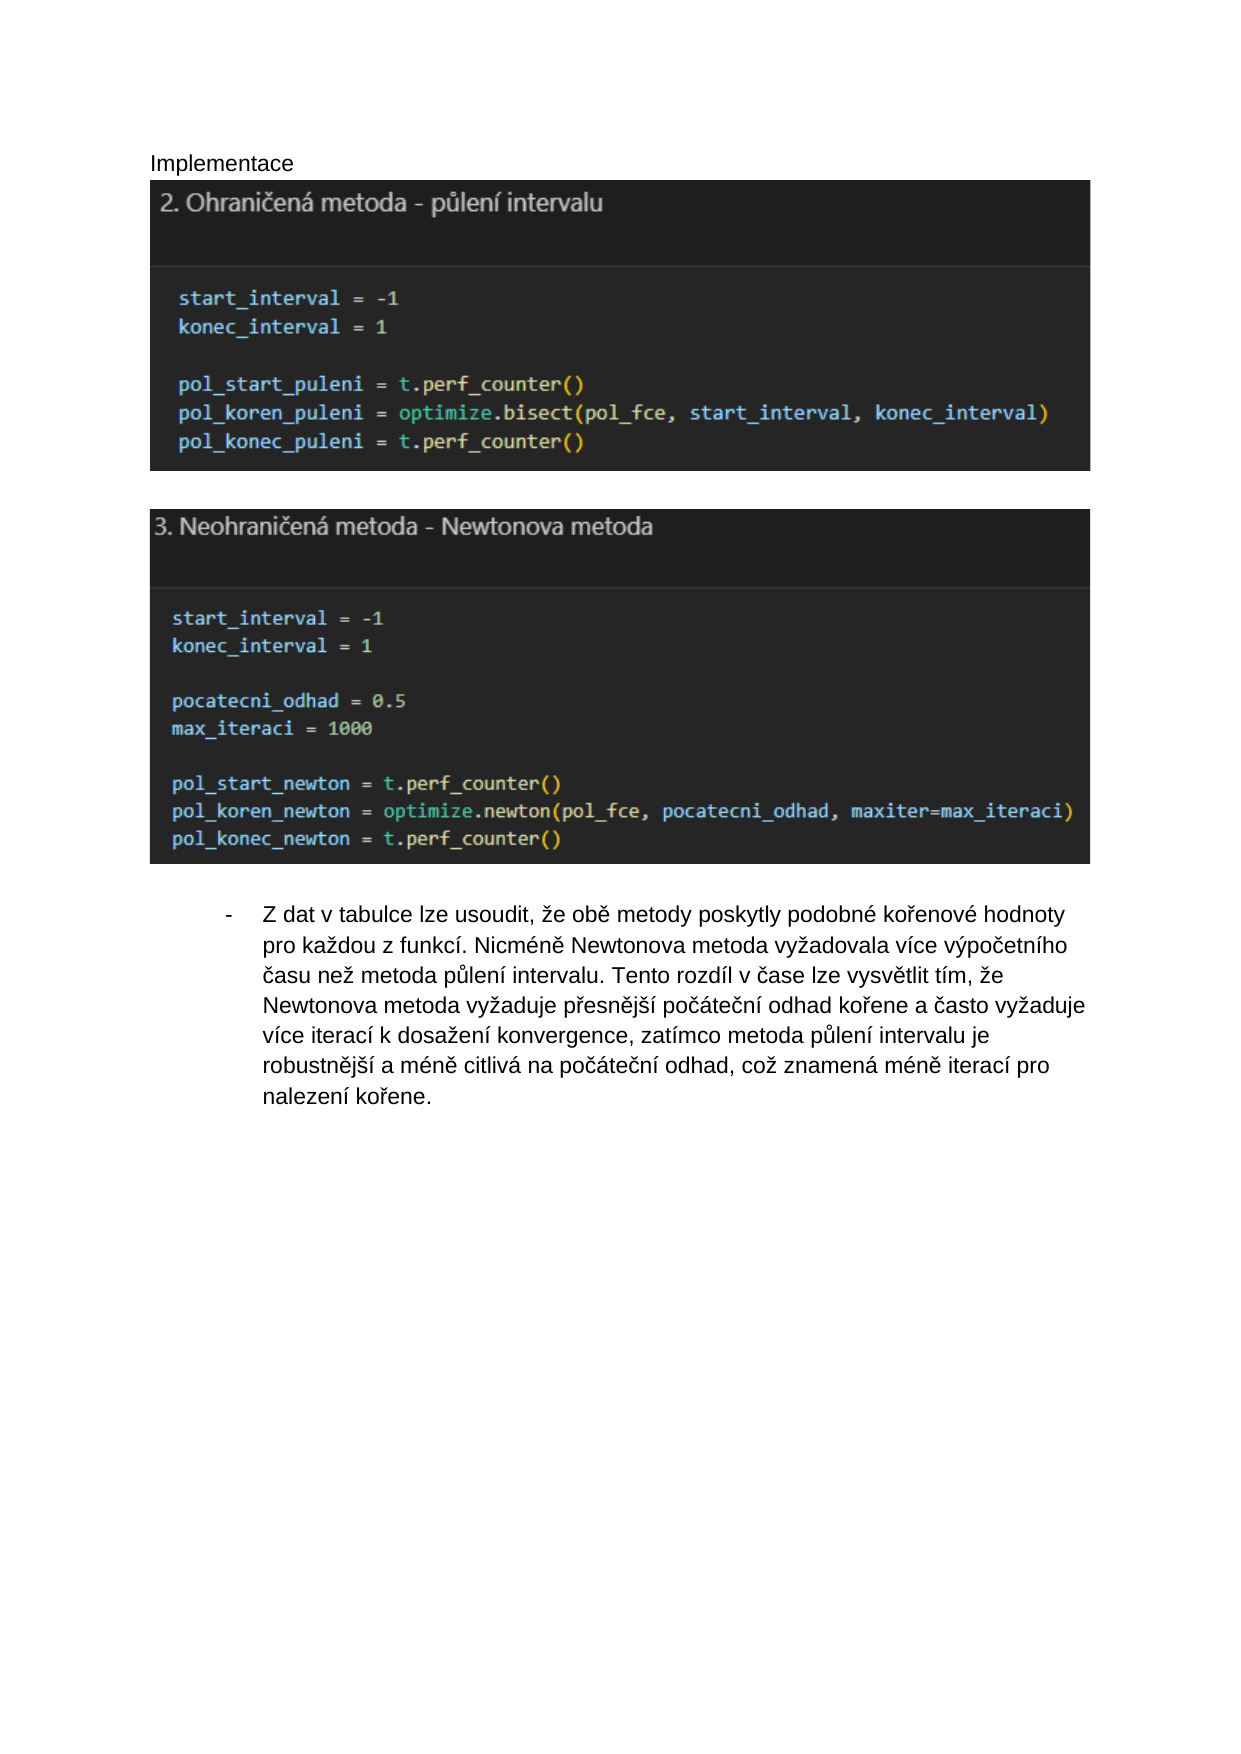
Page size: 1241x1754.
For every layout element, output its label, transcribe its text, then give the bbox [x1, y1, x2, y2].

picture [149, 509, 1091, 864]
list Z dat v tabulce lze usoudit, že obě metody poskytly podobné kořenové hodnoty pro každou z funkcí. Nicméně Newtonova metoda vyžadovala více výpočetního času než metoda půlení intervalu. Tento rozdíl v čase lze vysvětlit tím, že Newtonova metoda vyžaduje přesnější počáteční odhad kořene a často vyžaduje více iterací k dosažení konvergence, zatímco metoda půlení intervalu je robustnější a méně citlivá na počáteční odhad, což znamená méně iterací pro nalezení kořene. [225, 901, 1090, 1109]
picture [150, 180, 1091, 471]
text Implementace [150, 150, 1090, 176]
